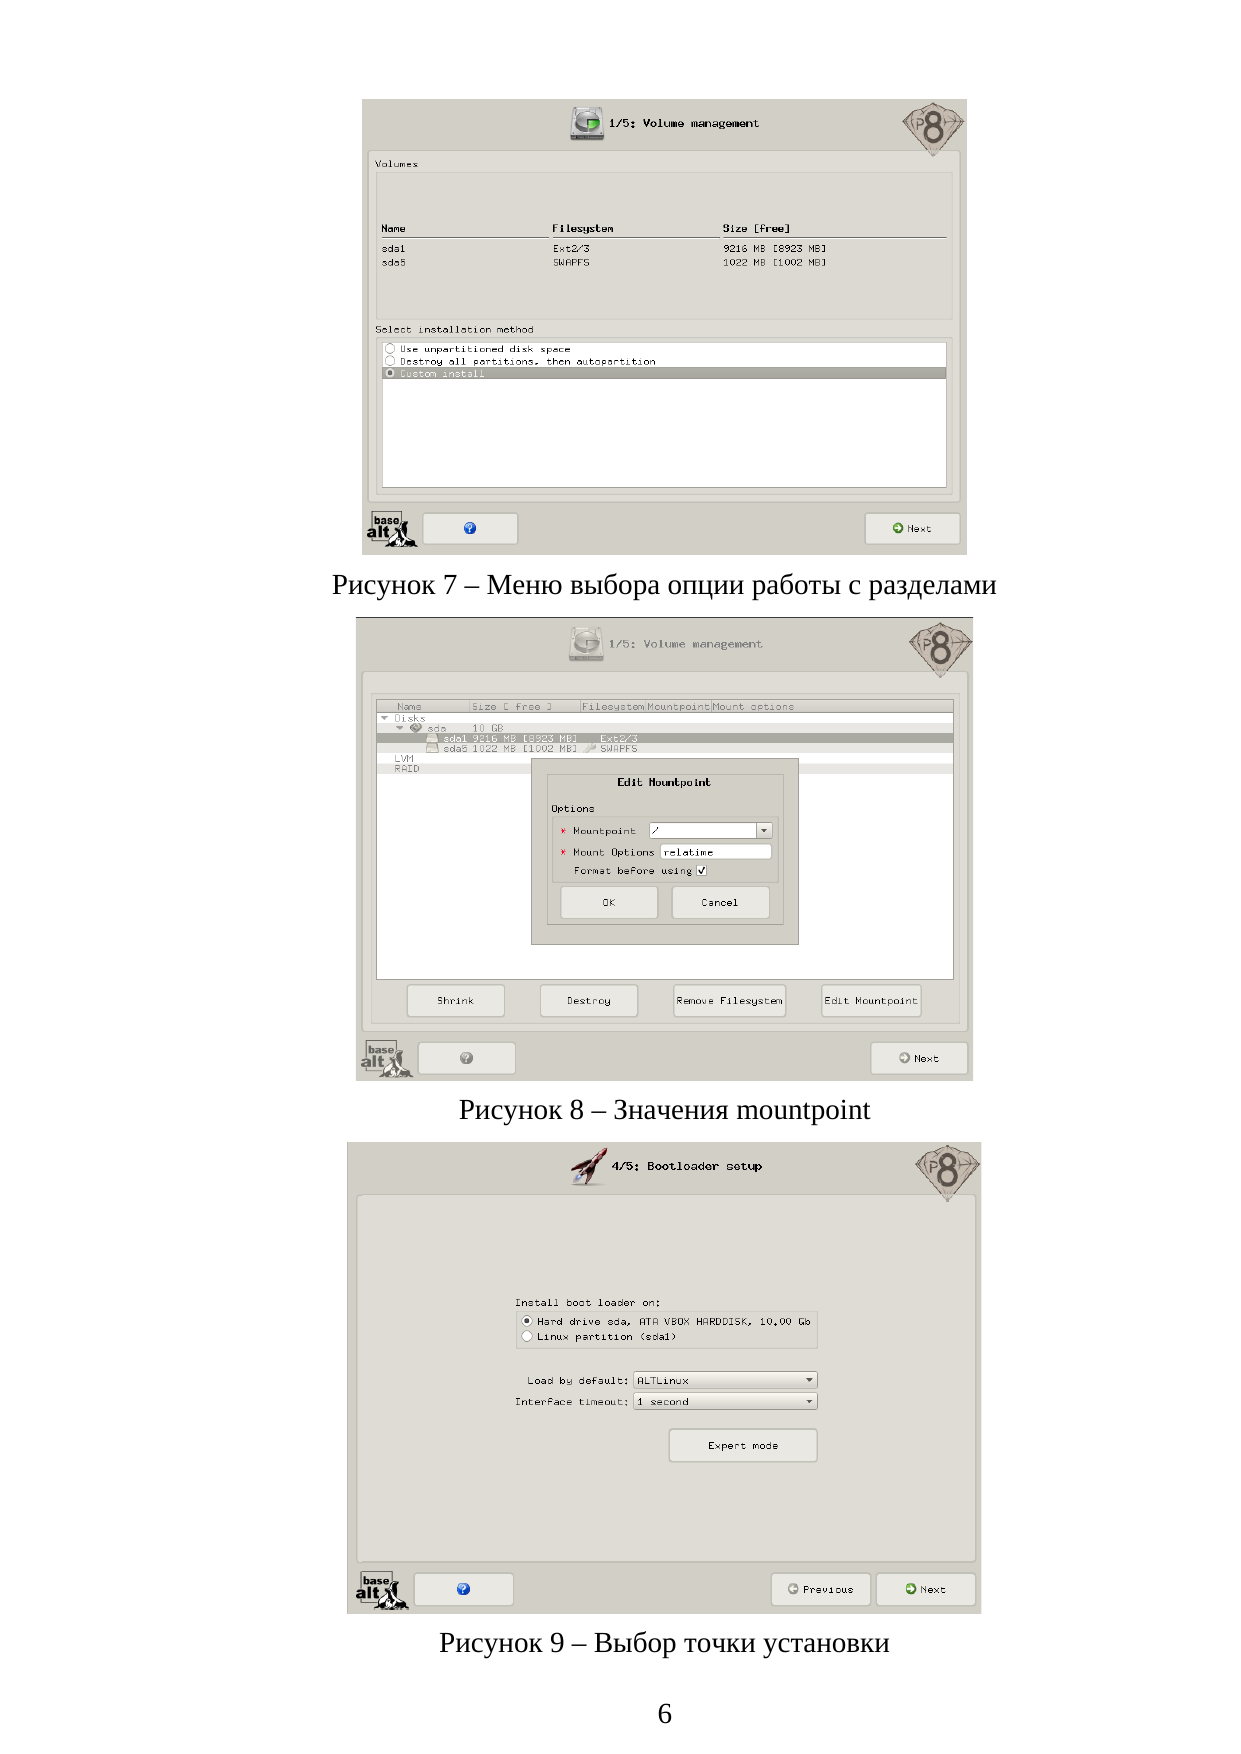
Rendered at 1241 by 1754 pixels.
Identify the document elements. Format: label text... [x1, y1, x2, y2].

picture [347, 1142, 982, 1614]
text Рисунок 7 – Меню выбора опции работы с разделами [148, 567, 1181, 600]
text Рисунок 8 – Значения mountpoint [148, 1092, 1181, 1126]
text Рисунок 9 – Выбор точки установки [148, 1625, 1181, 1659]
picture [362, 99, 967, 555]
picture [355, 617, 974, 1081]
